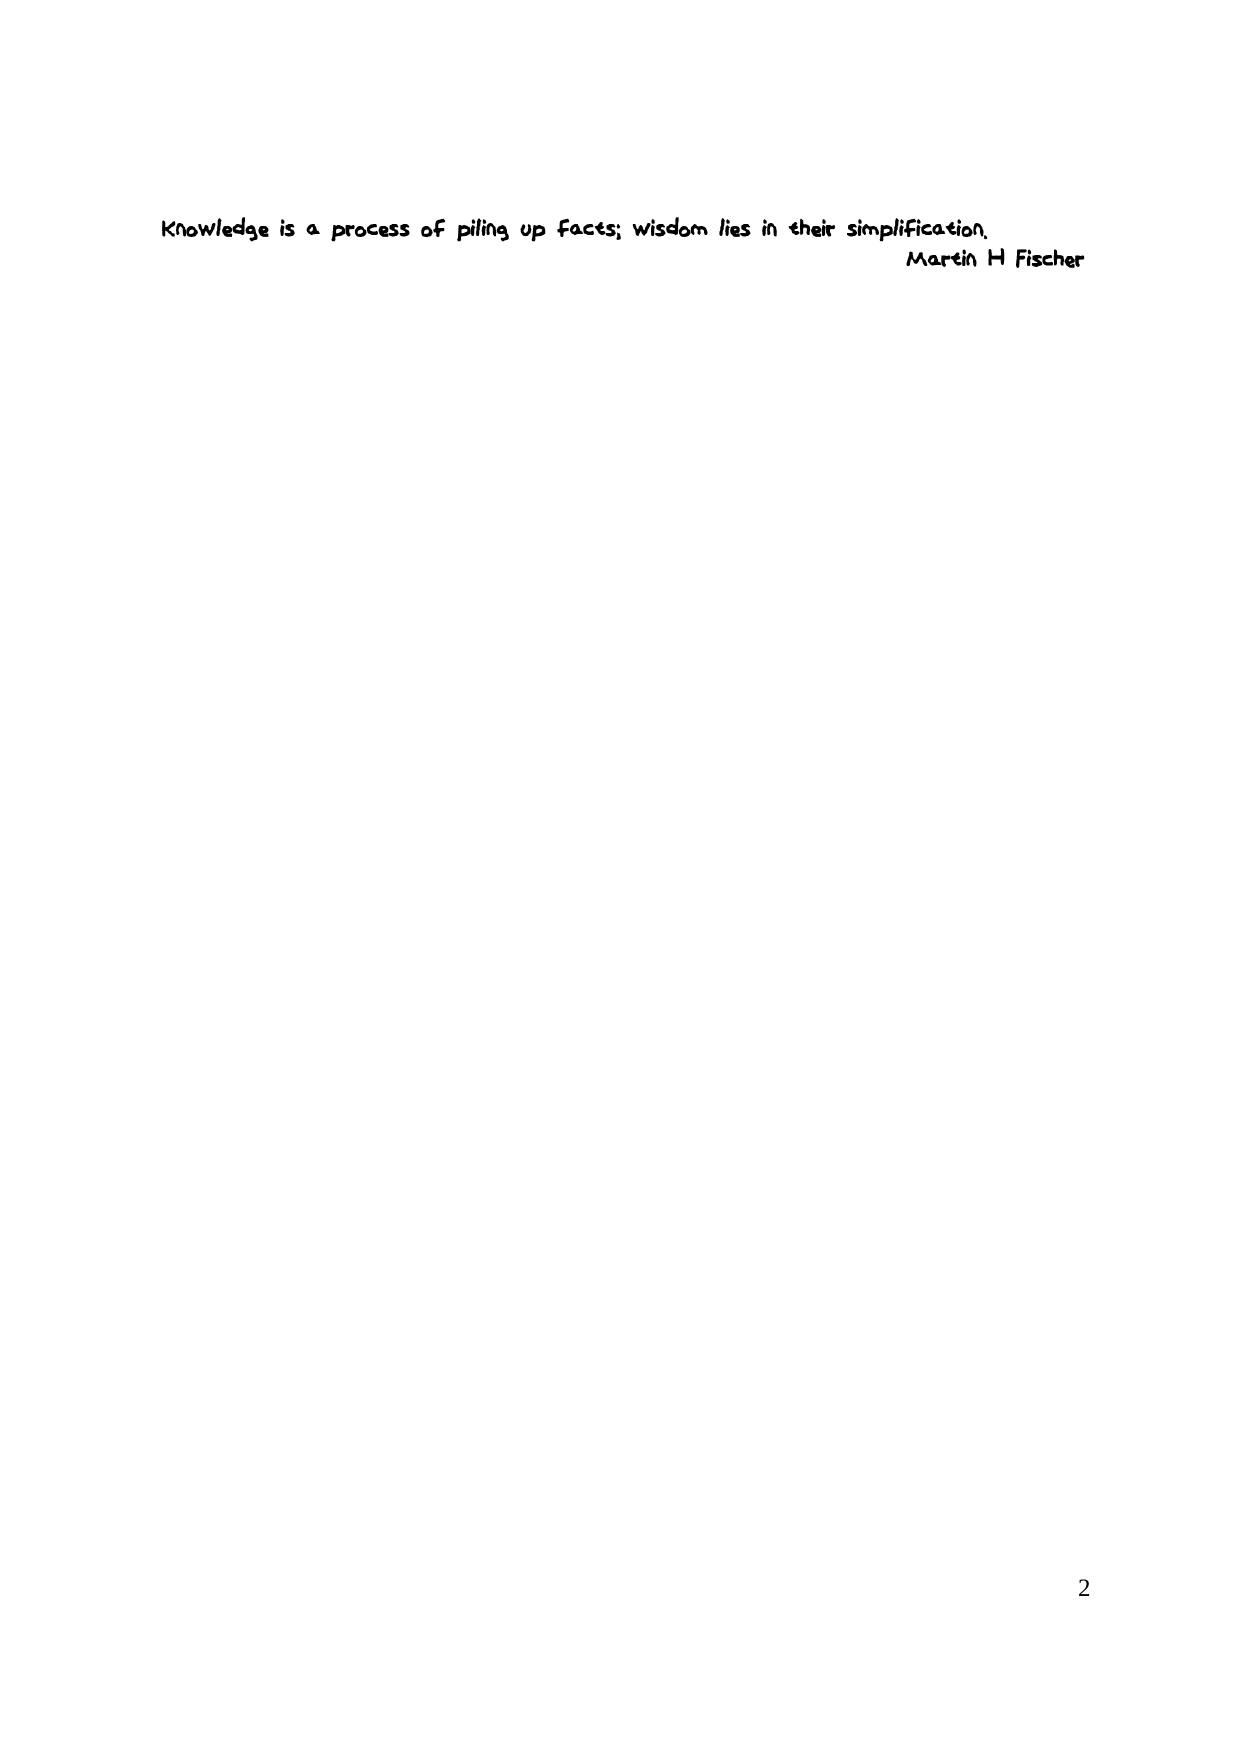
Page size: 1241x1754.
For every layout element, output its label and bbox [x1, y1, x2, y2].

picture [150, 207, 1090, 282]
